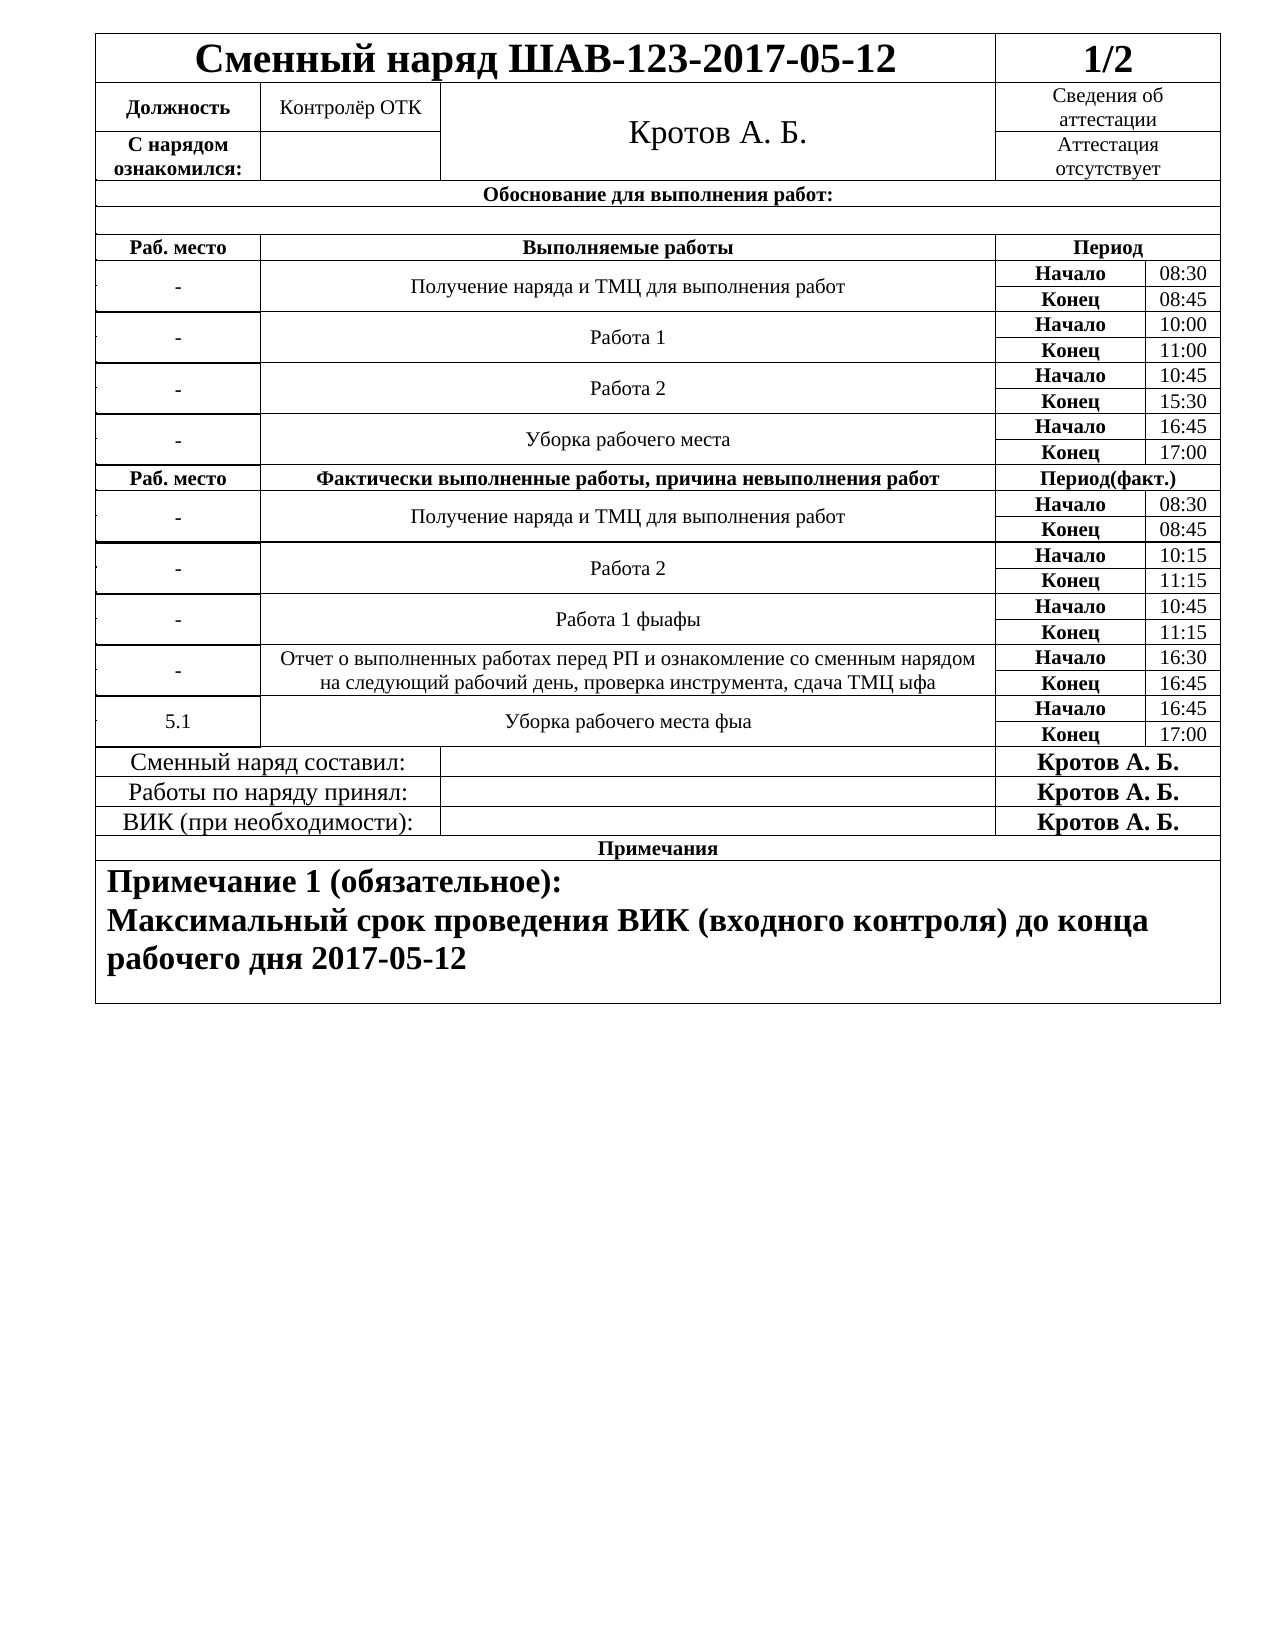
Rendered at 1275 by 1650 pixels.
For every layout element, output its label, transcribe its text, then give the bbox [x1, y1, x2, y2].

table_cell Начало [996, 261, 1145, 286]
table_cell 16:45 [1146, 414, 1220, 439]
table_cell 08:30 [1146, 491, 1220, 516]
table_cell 10:00 [1146, 312, 1220, 337]
table_cell 16:45 [1146, 696, 1220, 721]
table_cell Работа 2 [261, 363, 995, 413]
table_cell [441, 807, 995, 835]
table_cell 5.1 [96, 697, 260, 746]
table_cell Конец [996, 338, 1145, 362]
table_cell 08:45 [1146, 517, 1220, 541]
table_cell Сменный наряд составил: [96, 747, 440, 776]
table_cell Начало [996, 645, 1145, 670]
table_cell - [96, 415, 260, 464]
table_cell Конец [996, 517, 1145, 541]
table_cell Раб. место [96, 235, 260, 259]
table_cell 16:30 [1146, 645, 1220, 670]
table_cell Контролёр ОТК [261, 83, 440, 131]
table_cell 10:45 [1146, 594, 1220, 618]
table_cell 17:00 [1146, 440, 1220, 464]
table_cell ВИК (при необходимости): [96, 807, 440, 835]
table_cell Кротов А. Б. [996, 777, 1220, 806]
table_cell 10:45 [1146, 363, 1220, 388]
table_cell 11:15 [1146, 620, 1220, 644]
table_cell Сведения об аттестации [996, 83, 1220, 131]
table_cell Начало [996, 543, 1145, 567]
table_cell - [96, 313, 260, 362]
table_cell Начало [996, 312, 1145, 337]
table_cell Конец [996, 569, 1145, 592]
table_cell Аттестация отсутствует [996, 132, 1220, 180]
table_cell Конец [996, 287, 1145, 311]
table_cell - [96, 364, 260, 413]
table_cell 10:15 [1146, 543, 1220, 567]
table_cell 11:00 [1146, 338, 1220, 362]
table_cell - [96, 261, 260, 311]
table_cell [441, 777, 995, 806]
table_cell Примечание 1 (обязательное): Максимальный срок проведения ВИК (входного контроля) до конца рабочего дня 2017-05-12 [96, 861, 1220, 1003]
table_cell Начало [996, 594, 1145, 618]
table_cell Период(факт.) [996, 465, 1220, 490]
table_cell Работы по наряду принял: [96, 777, 440, 806]
table_cell - [96, 646, 260, 695]
table_cell Уборка рабочего места [261, 414, 995, 464]
table_cell Уборка рабочего места фыа [261, 696, 995, 746]
table_cell Конец [996, 722, 1145, 746]
table_cell Фактически выполненные работы, причина невыполнения работ [261, 465, 995, 490]
table_cell Кротов А. Б. [996, 807, 1220, 835]
table_cell Конец [996, 620, 1145, 644]
table_cell Отчет о выполненных работах перед РП и ознакомление со сменным нарядом на следующий рабочий день, проверка инструмента, сдача ТМЦ ыфа [261, 645, 995, 695]
table_cell Примечания [96, 836, 1220, 860]
table_cell С нарядом ознакомился: [96, 132, 260, 180]
table_cell [441, 747, 995, 776]
table_cell Начало [996, 696, 1145, 721]
table_cell Обоснование для выполнения работ: [96, 181, 1220, 206]
table_cell - [96, 544, 260, 593]
table_cell Раб. место [96, 466, 260, 490]
table_cell Начало [996, 414, 1145, 439]
table_header Сменный наряд ШАВ-123-2017-05-12 [96, 34, 995, 82]
table_cell Работа 1 [261, 312, 995, 362]
table_cell Кротов А. Б. [996, 747, 1220, 776]
table_cell Период [996, 235, 1220, 259]
table_cell - [96, 595, 260, 644]
table_cell Выполняемые работы [261, 235, 995, 259]
table_cell Конец [996, 389, 1145, 413]
table_cell Получение наряда и ТМЦ для выполнения работ [261, 491, 995, 541]
table_cell 17:00 [1146, 722, 1220, 746]
table_cell Должность [96, 83, 260, 131]
table_cell Работа 1 фыафы [261, 594, 995, 644]
table_cell 15:30 [1146, 389, 1220, 413]
table_cell Начало [996, 363, 1145, 388]
table_cell 08:30 [1146, 261, 1220, 286]
table_cell 08:45 [1146, 287, 1220, 311]
table_cell Начало [996, 491, 1145, 516]
table_cell Получение наряда и ТМЦ для выполнения работ [261, 261, 995, 311]
table_cell 11:15 [1146, 569, 1220, 592]
table_cell [96, 207, 1220, 233]
table_cell Кротов А. Б. [441, 83, 995, 180]
table_cell Работа 2 [261, 543, 995, 592]
table_cell Конец [996, 440, 1145, 464]
table_cell - [96, 491, 260, 541]
table_header 1/2 [996, 34, 1220, 82]
table_cell Конец [996, 671, 1145, 695]
table_cell 16:45 [1146, 671, 1220, 695]
table_cell [261, 132, 440, 180]
